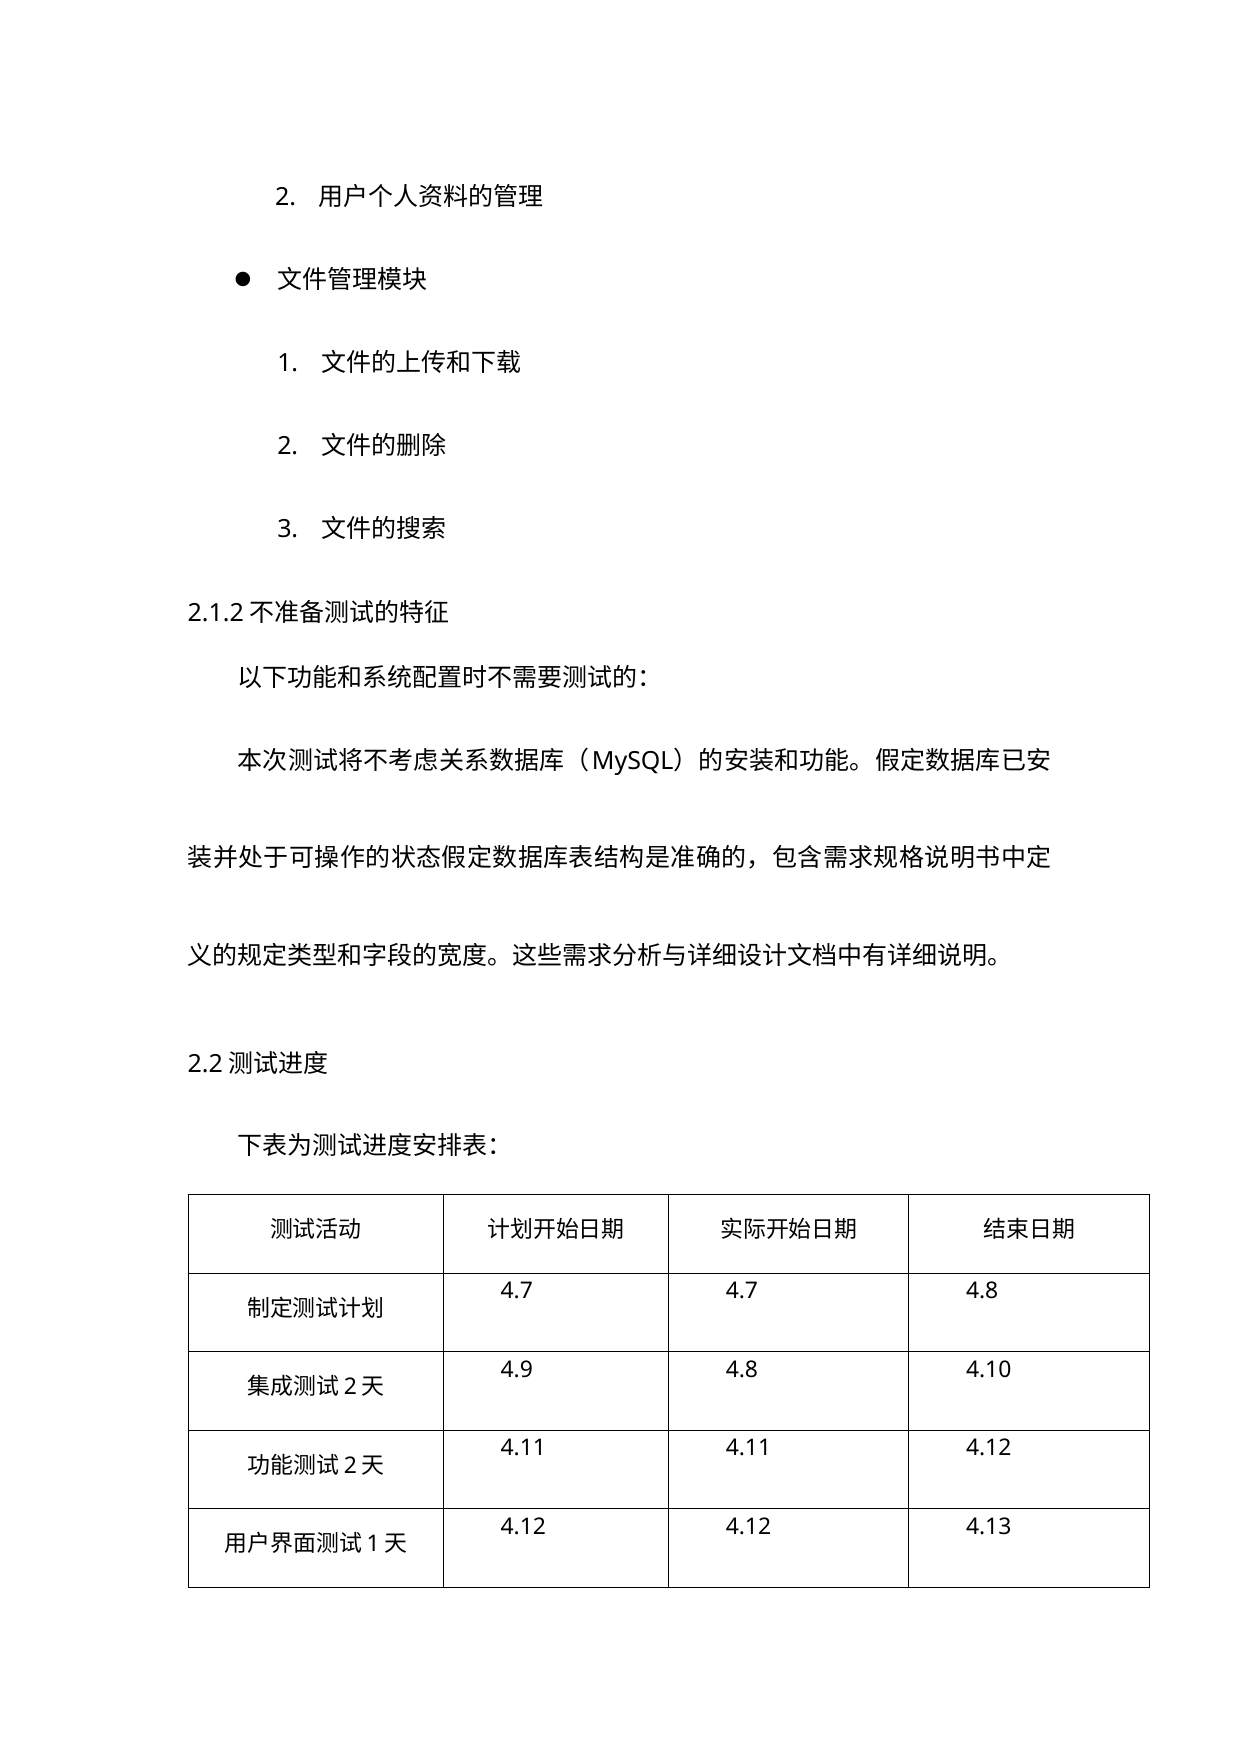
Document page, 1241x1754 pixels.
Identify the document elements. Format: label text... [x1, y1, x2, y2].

table_cell 制定测试计划 [189, 1274, 443, 1351]
list 用户个人资料的管理 [275, 162, 1053, 227]
text 本次测试将不考虑关系数据库（MySQL）的安装和功能。假定数据库已安装并处于可操作的状态假定数据库表结构是准确的，包含需求规格说明书中定义的规定类型和字段的宽度。这些需求分析与详细设计文档中有详细说明。 [187, 726, 1053, 986]
table_cell 4.12 [669, 1509, 908, 1587]
list 文件的删除 [277, 411, 1053, 476]
table_header 实际开始日期 [669, 1195, 908, 1273]
table_cell 4.8 [669, 1352, 908, 1430]
table_cell 4.7 [444, 1274, 668, 1351]
text 以下功能和系统配置时不需要测试的： [187, 643, 1053, 708]
text 下表为测试进度安排表： [187, 1111, 1053, 1176]
table_cell 4.13 [909, 1509, 1149, 1587]
table_cell 集成测试2天 [189, 1352, 443, 1430]
table_header 结束日期 [909, 1195, 1149, 1273]
table_header 测试活动 [189, 1195, 443, 1273]
table_cell 4.7 [669, 1274, 908, 1351]
table_cell 功能测试2天 [189, 1431, 443, 1508]
text 2.1.2不准备测试的特征 [187, 578, 1053, 643]
table_cell 4.11 [669, 1431, 908, 1508]
list 文件的上传和下载 [277, 328, 1053, 393]
table_header 计划开始日期 [444, 1195, 668, 1273]
table_cell 4.12 [444, 1509, 668, 1587]
table_cell 4.11 [444, 1431, 668, 1508]
table_cell 4.8 [909, 1274, 1149, 1351]
table_cell 用户界面测试1天 [189, 1509, 443, 1587]
table_cell 4.10 [909, 1352, 1149, 1430]
subtitle 2.2测试进度 [187, 1029, 1053, 1094]
table_cell 4.9 [444, 1352, 668, 1430]
list 文件管理模块 [233, 245, 1053, 310]
list 文件的搜索 [277, 494, 1053, 559]
table_cell 4.12 [909, 1431, 1149, 1508]
